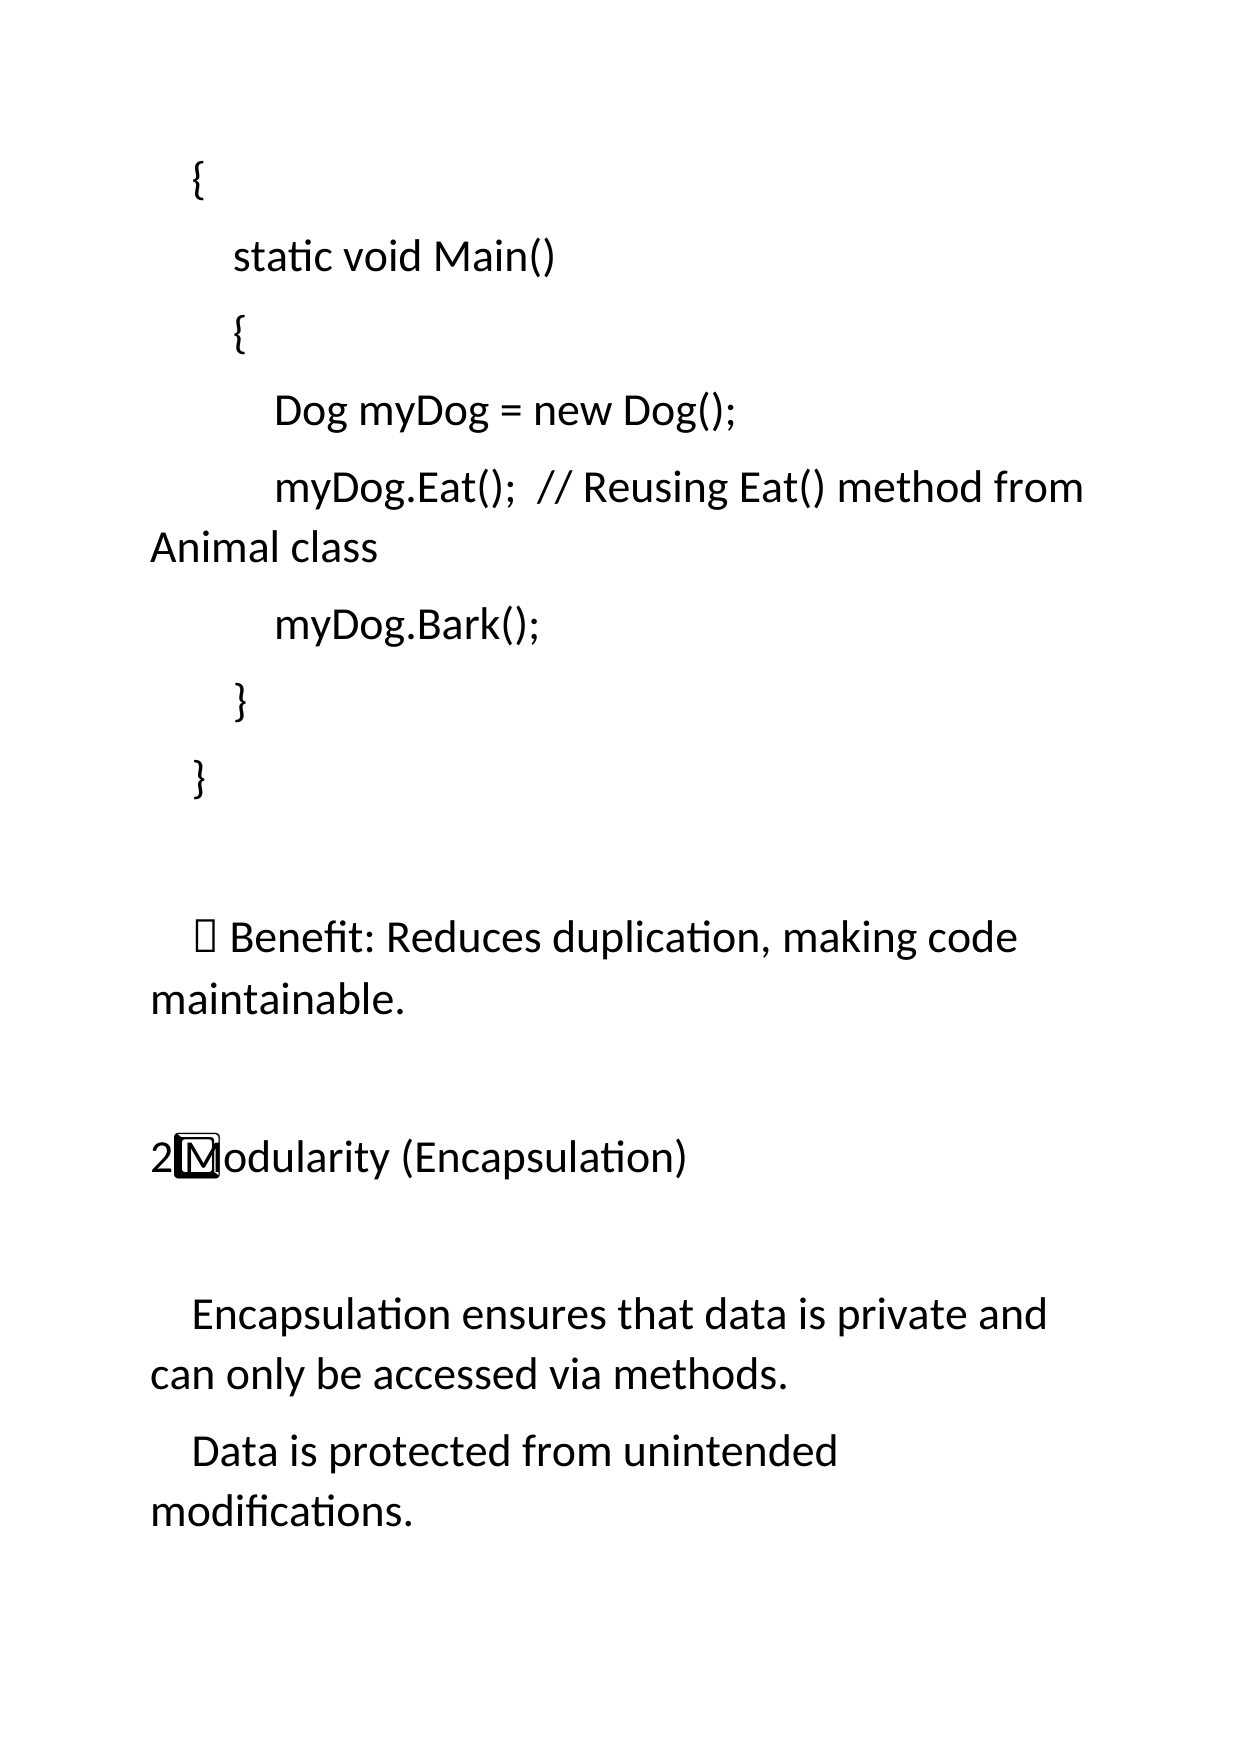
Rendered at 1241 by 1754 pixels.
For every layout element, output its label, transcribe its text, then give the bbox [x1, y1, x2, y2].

text { [150, 150, 1090, 206]
text 🚀 Benefit: Reduces duplication, making code maintainable. [150, 903, 1090, 1026]
text myDog.Bark(); [150, 595, 1090, 651]
text Data is protected from unintended modifications. [150, 1422, 1090, 1538]
text Dog myDog = new Dog(); [150, 381, 1090, 437]
text } [150, 672, 1090, 728]
text Encapsulation ensures that data is private and can only be accessed via methods. [150, 1285, 1090, 1401]
text } [150, 749, 1090, 805]
text myDog.Eat(); // Reusing Eat() method from Animal class [150, 458, 1090, 574]
text { [150, 304, 1090, 360]
text static void Main() [150, 227, 1090, 283]
text 2️⃣ Modularity (Encapsulation) [150, 1124, 1090, 1186]
